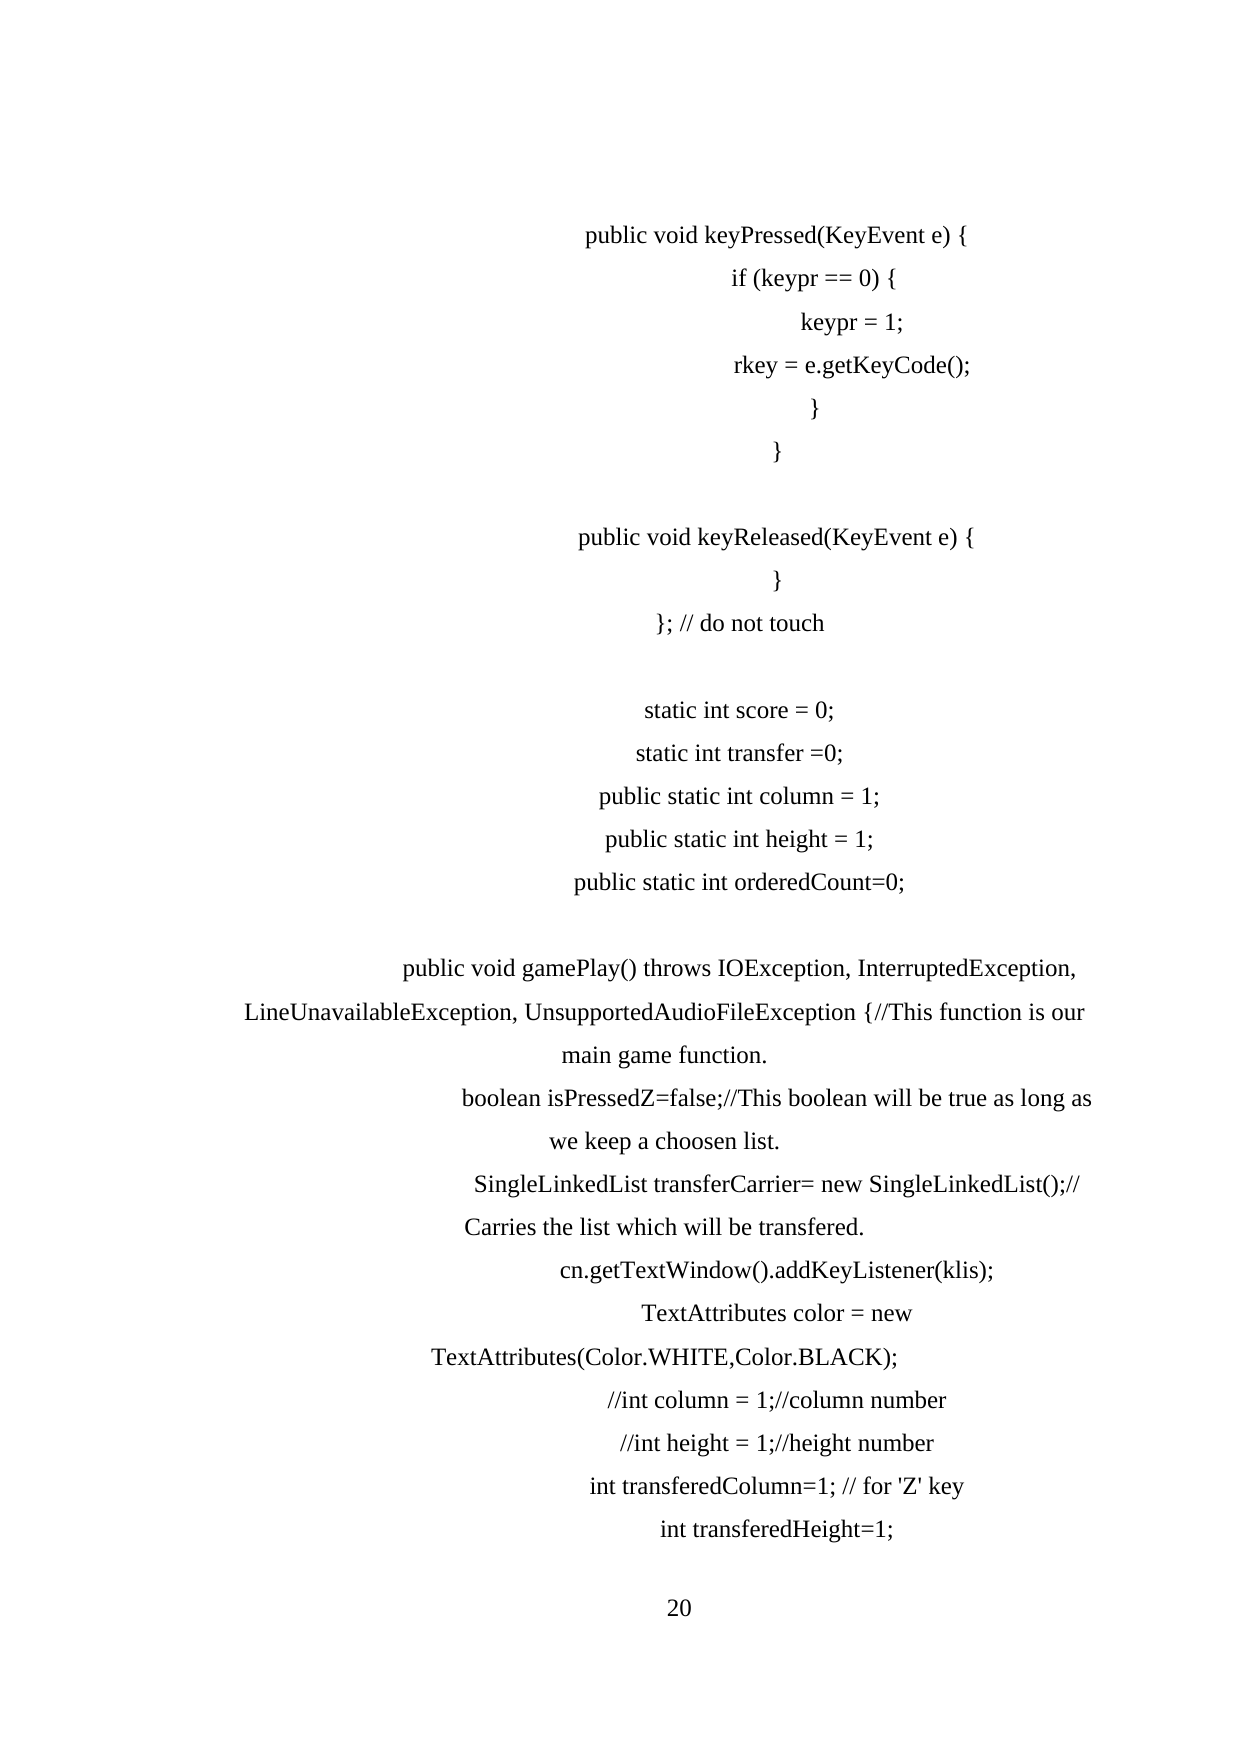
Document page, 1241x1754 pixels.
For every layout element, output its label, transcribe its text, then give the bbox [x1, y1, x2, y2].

text boolean isPressedZ=false;//This boolean will be true as long as we keep a choosen list. [236, 1083, 1092, 1155]
text int transferedHeight=1; [236, 1514, 1092, 1543]
text } [236, 436, 1092, 465]
text rkey = e.getKeyCode(); [236, 350, 1092, 378]
text //int height = 1;//height number [236, 1428, 1092, 1457]
text public void gamePlay() throws IOException, InterruptedException, LineUnavailableException, UnsupportedAudioFileException {//This function is our main game function. [236, 953, 1092, 1068]
text } [236, 565, 1092, 594]
text }; // do not touch [236, 608, 1092, 637]
text static int transfer =0; [236, 738, 1092, 767]
text public static int column = 1; [236, 781, 1092, 810]
text public void keyPressed(KeyEvent e) { [236, 220, 1092, 249]
text if (keypr == 0) { [236, 263, 1092, 292]
text public static int orderedCount=0; [236, 867, 1092, 896]
text } [236, 393, 1092, 422]
text SingleLinkedList transferCarrier= new SingleLinkedList();// Carries the list which will be transfered. [236, 1169, 1092, 1241]
text int transferedColumn=1; // for 'Z' key [236, 1471, 1092, 1500]
text //int column = 1;//column number [236, 1385, 1092, 1413]
text cn.getTextWindow().addKeyListener(klis); [236, 1255, 1092, 1284]
text public static int height = 1; [236, 824, 1092, 853]
text keypr = 1; [236, 307, 1092, 335]
text static int score = 0; [236, 695, 1092, 723]
text TextAttributes color = new TextAttributes(Color.WHITE,Color.BLACK); [236, 1298, 1092, 1370]
text public void keyReleased(KeyEvent e) { [236, 522, 1092, 551]
